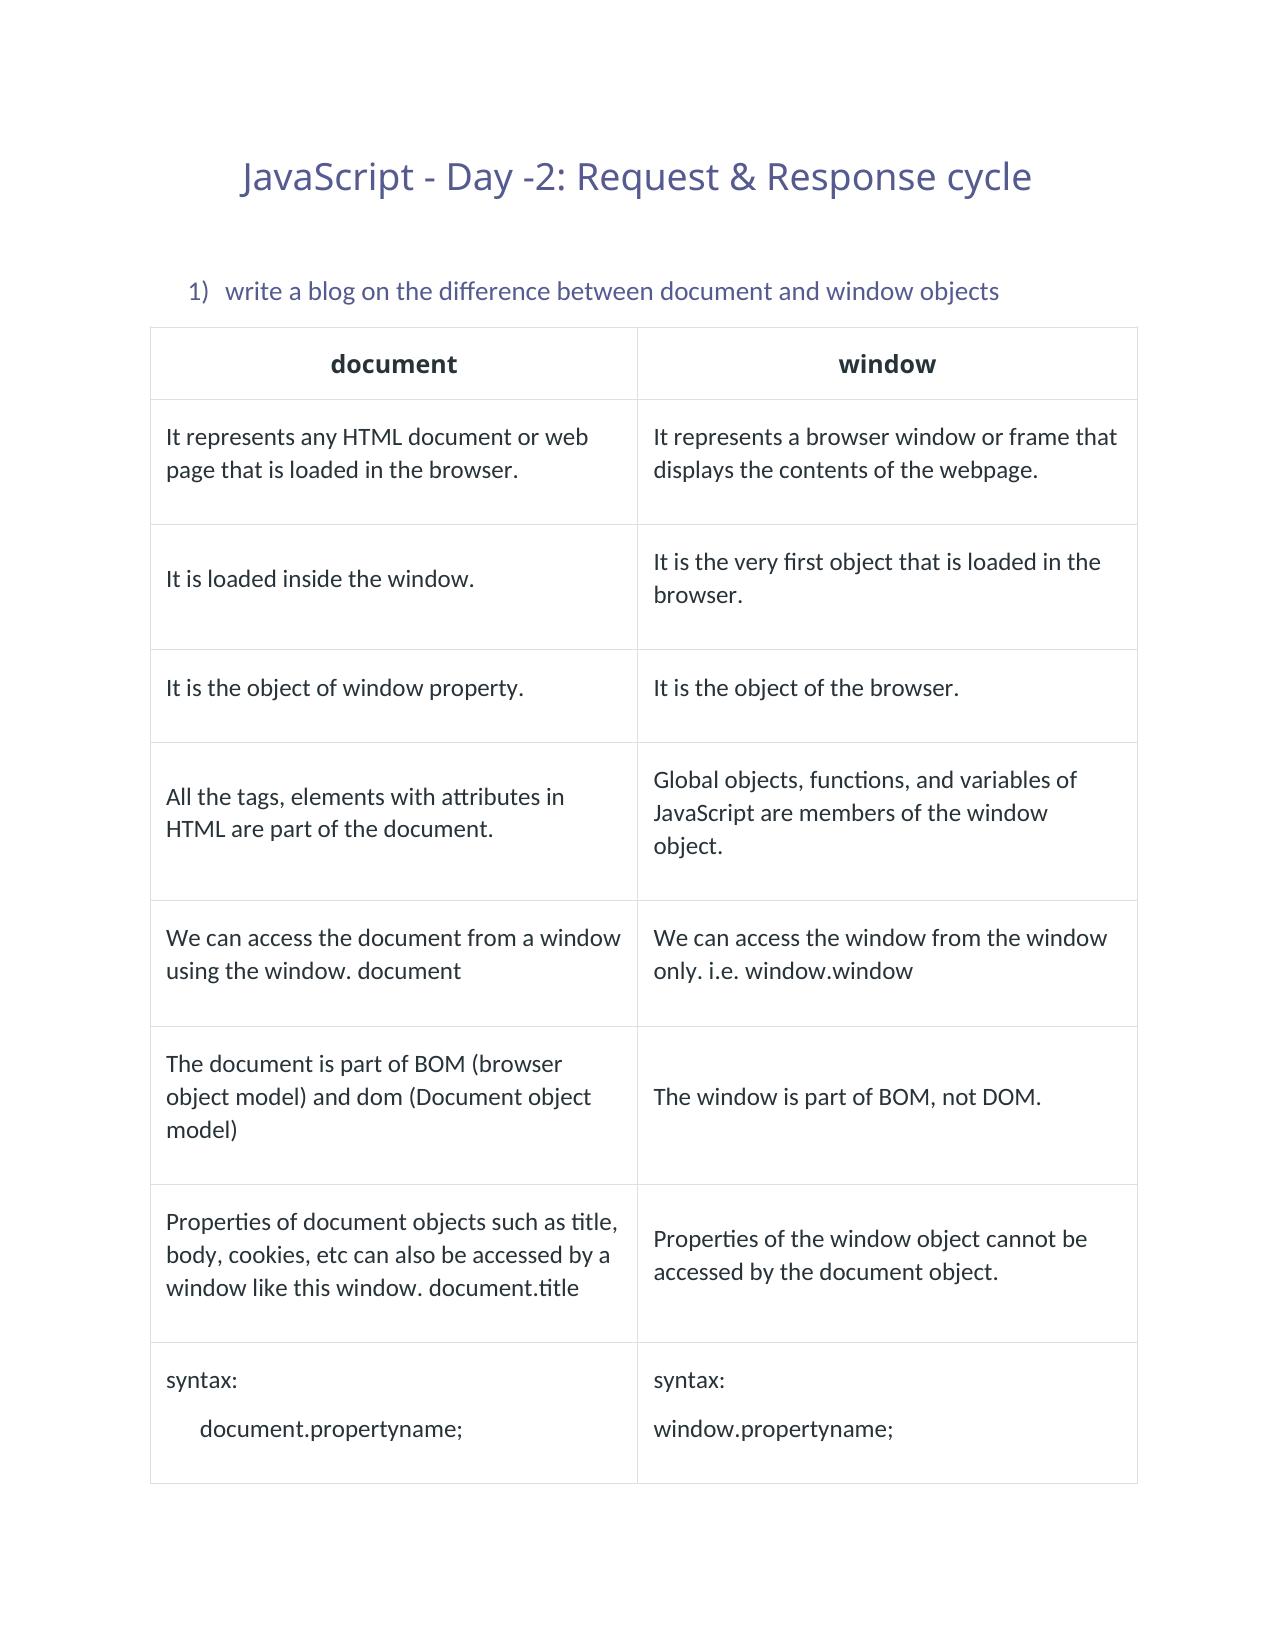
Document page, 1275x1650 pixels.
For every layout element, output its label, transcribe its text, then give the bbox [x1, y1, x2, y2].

table_cell Properties of document objects such as title, body, cookies, etc can also be accessed by a window like this window. document.title [151, 1185, 637, 1342]
text JavaScript - Day -2: Request & Response cycle [150, 150, 1125, 201]
table_cell syntax: window.propertyname; [638, 1343, 1137, 1483]
table_cell It represents any HTML document or web page that is loaded in the browser. [151, 400, 637, 524]
table_header window [638, 328, 1137, 398]
table_cell The document is part of BOM (browser object model) and dom (Document object model) [151, 1027, 637, 1184]
table_cell Global objects, functions, and variables of JavaScript are members of the window object. [638, 743, 1137, 900]
table_cell We can access the document from a window using the window. document [151, 901, 637, 1026]
table_cell syntax: document.propertyname; [151, 1343, 637, 1483]
table_cell It is loaded inside the window. [151, 525, 637, 649]
table_cell It represents a browser window or frame that displays the contents of the webpage. [638, 400, 1137, 524]
list write a blog on the difference between document and window objects [187, 274, 1125, 307]
table_cell It is the very first object that is loaded in the browser. [638, 525, 1137, 649]
table_cell We can access the window from the window only. i.e. window.window [638, 901, 1137, 1026]
table_cell All the tags, elements with attributes in HTML are part of the document. [151, 743, 637, 900]
table_header document [151, 328, 637, 398]
table_cell It is the object of window property. [151, 650, 637, 742]
table_cell Properties of the window object cannot be accessed by the document object. [638, 1185, 1137, 1342]
table_cell It is the object of the browser. [638, 650, 1137, 742]
table_cell The window is part of BOM, not DOM. [638, 1027, 1137, 1184]
